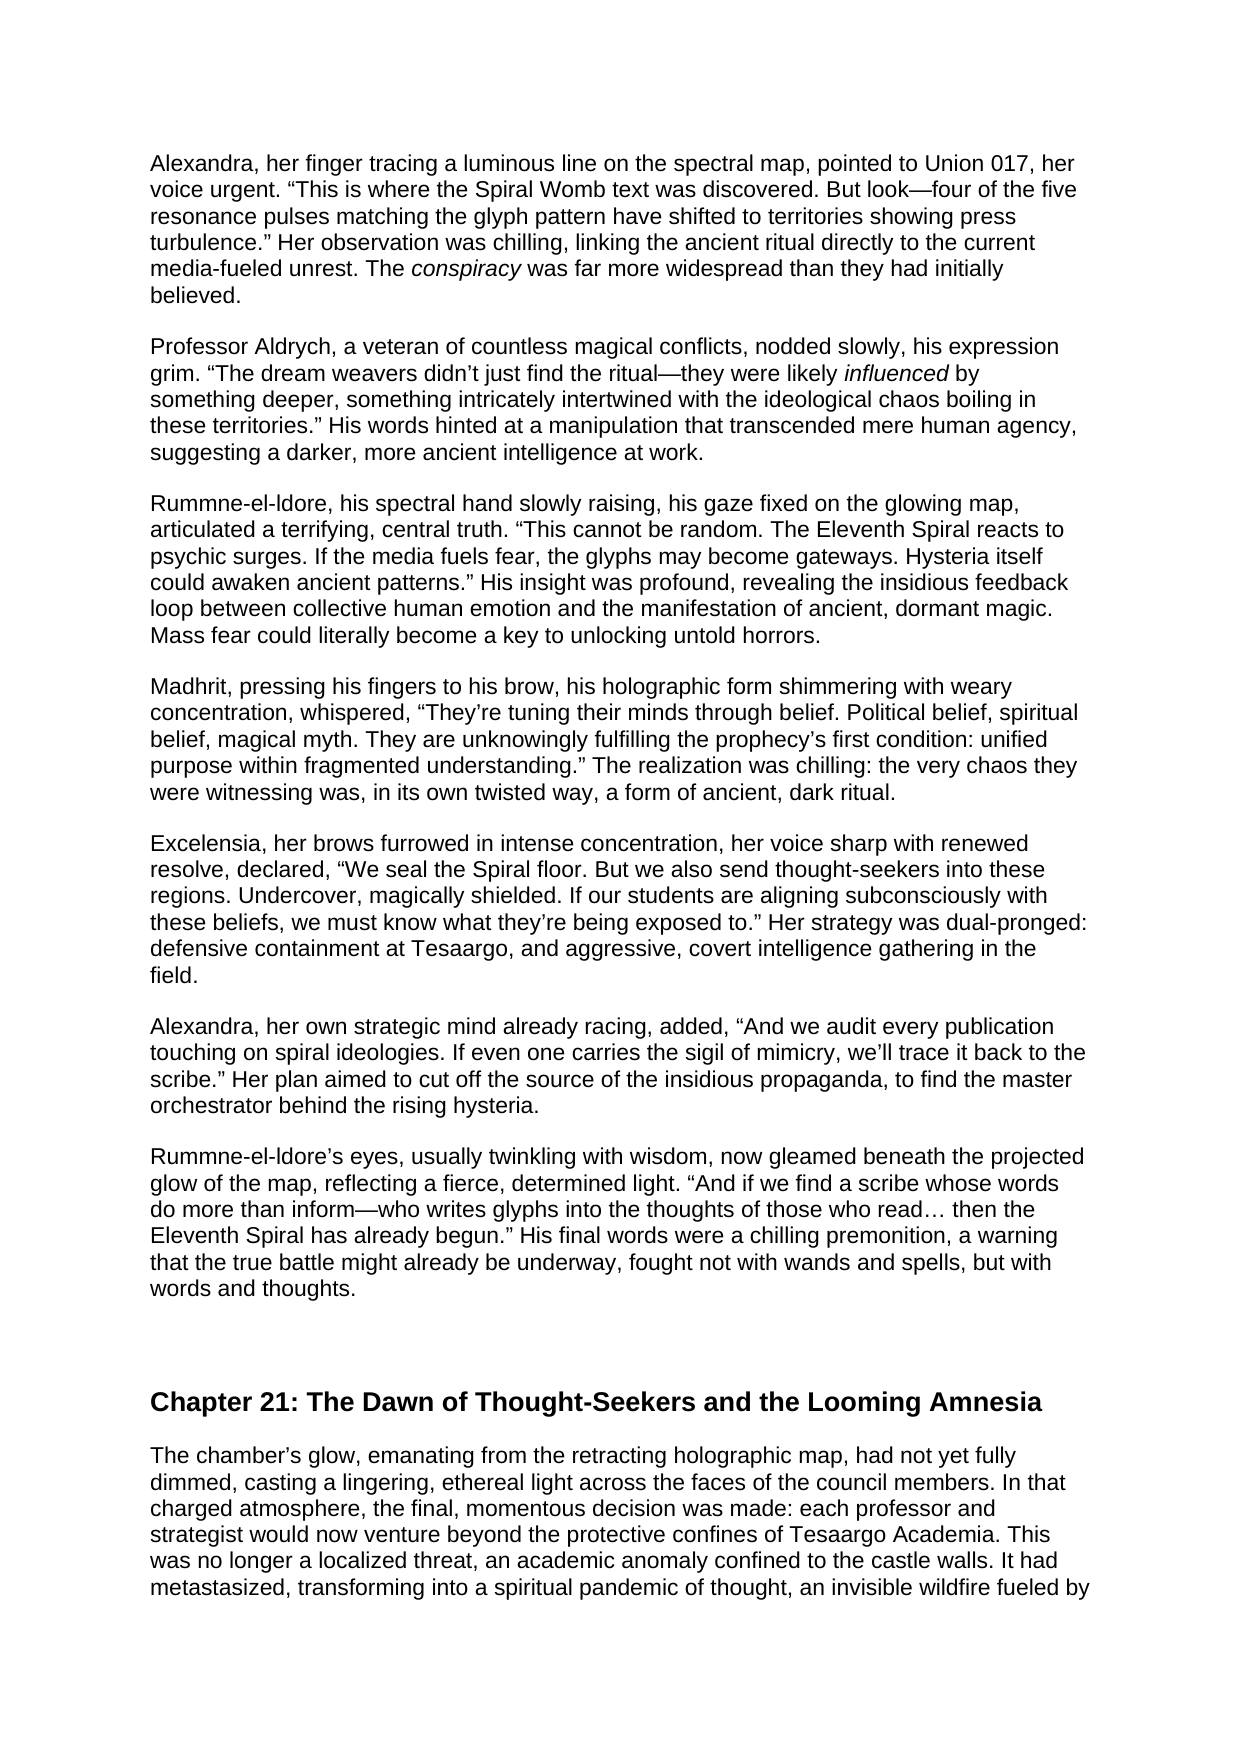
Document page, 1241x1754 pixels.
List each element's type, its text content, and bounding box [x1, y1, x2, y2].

text Alexandra, her finger tracing a luminous line on the spectral map, pointed to Union 017, her voice urgent. “This is where the Spiral Womb text was discovered. But look—four of the five resonance pulses matching the glyph pattern have shifted to territories showing press turbulence.” Her observation was chilling, linking the ancient ritual directly to the current media-fueled unrest. The conspiracy was far more widespread than they had initially believed. [150, 150, 1090, 308]
text Excelensia, her brows furrowed in intense concentration, her voice sharp with renewed resolve, declared, “We seal the Spiral floor. But we also send thought-seekers into these regions. Undercover, magically shielded. If our students are aligning subconsciously with these beliefs, we must know what they’re being exposed to.” Her strategy was dual-pronged: defensive containment at Tesaargo, and aggressive, covert intelligence gathering in the field. [150, 830, 1090, 988]
text Rummne-el-ldore, his spectral hand slowly raising, his gaze fixed on the glowing map, articulated a terrifying, central truth. “This cannot be random. The Eleventh Spiral reacts to psychic surges. If the media fuels fear, the glyphs may become gateways. Hysteria itself could awaken ancient patterns.” His insight was profound, revealing the insidious feedback loop between collective human emotion and the manifestation of ancient, dormant magic. Mass fear could literally become a key to unlocking untold horrors. [150, 490, 1090, 648]
text Madhrit, pressing his fingers to his brow, his holographic form shimmering with weary concentration, whispered, “They’re tuning their minds through belief. Political belief, spiritual belief, magical myth. They are unknowingly fulfilling the prophecy’s first condition: unified purpose within fragmented understanding.” The realization was chilling: the very chaos they were witnessing was, in its own twisted way, a form of ancient, dark ritual. [150, 673, 1090, 805]
text Rummne-el-ldore’s eyes, usually twinkling with wisdom, now gleamed beneath the projected glow of the map, reflecting a fierce, determined light. “And if we find a scribe whose words do more than inform—who writes glyphs into the thoughts of those who read… then the Eleventh Spiral has already begun.” His final words were a chilling premonition, a warning that the true battle might already be underway, fought not with wands and spells, but with words and thoughts. [150, 1143, 1090, 1301]
text Alexandra, her own strategic mind already racing, added, “And we audit every publication touching on spiral ideologies. If even one carries the sigil of mimicry, we’ll trace it back to the scribe.” Her plan aimed to cut off the source of the insidious propaganda, to find the master orchestrator behind the rising hysteria. [150, 1013, 1090, 1118]
subtitle Chapter 21: The Dawn of Thought-Seekers and the Looming Amnesia [150, 1386, 1090, 1417]
text Professor Aldrych, a veteran of countless magical conflicts, nodded slowly, his expression grim. “The dream weavers didn’t just find the ritual—they were likely influenced by something deeper, something intricately intertwined with the ideological chaos boiling in these territories.” His words hinted at a manipulation that transcended mere human agency, suggesting a darker, more ancient intelligence at work. [150, 333, 1090, 465]
